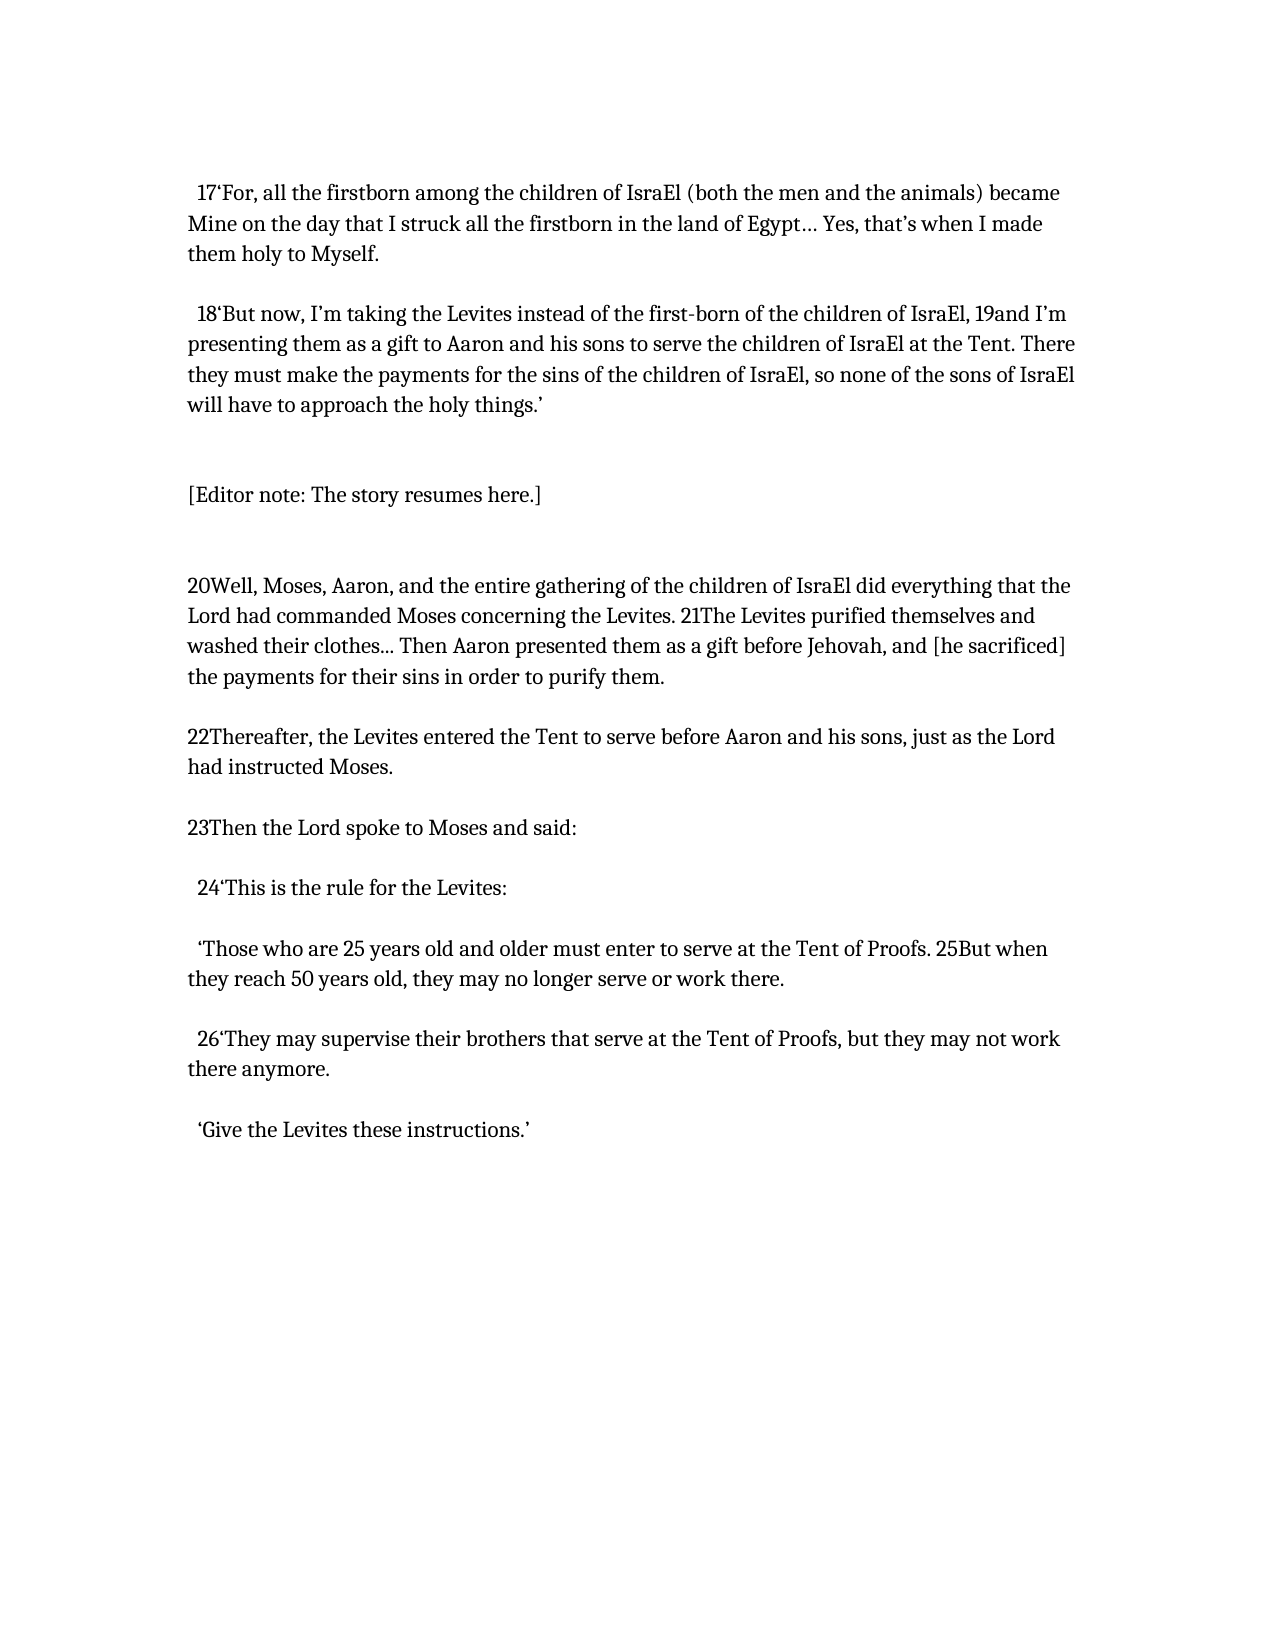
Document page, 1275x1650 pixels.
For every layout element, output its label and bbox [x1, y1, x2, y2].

text [187, 150, 1087, 1173]
